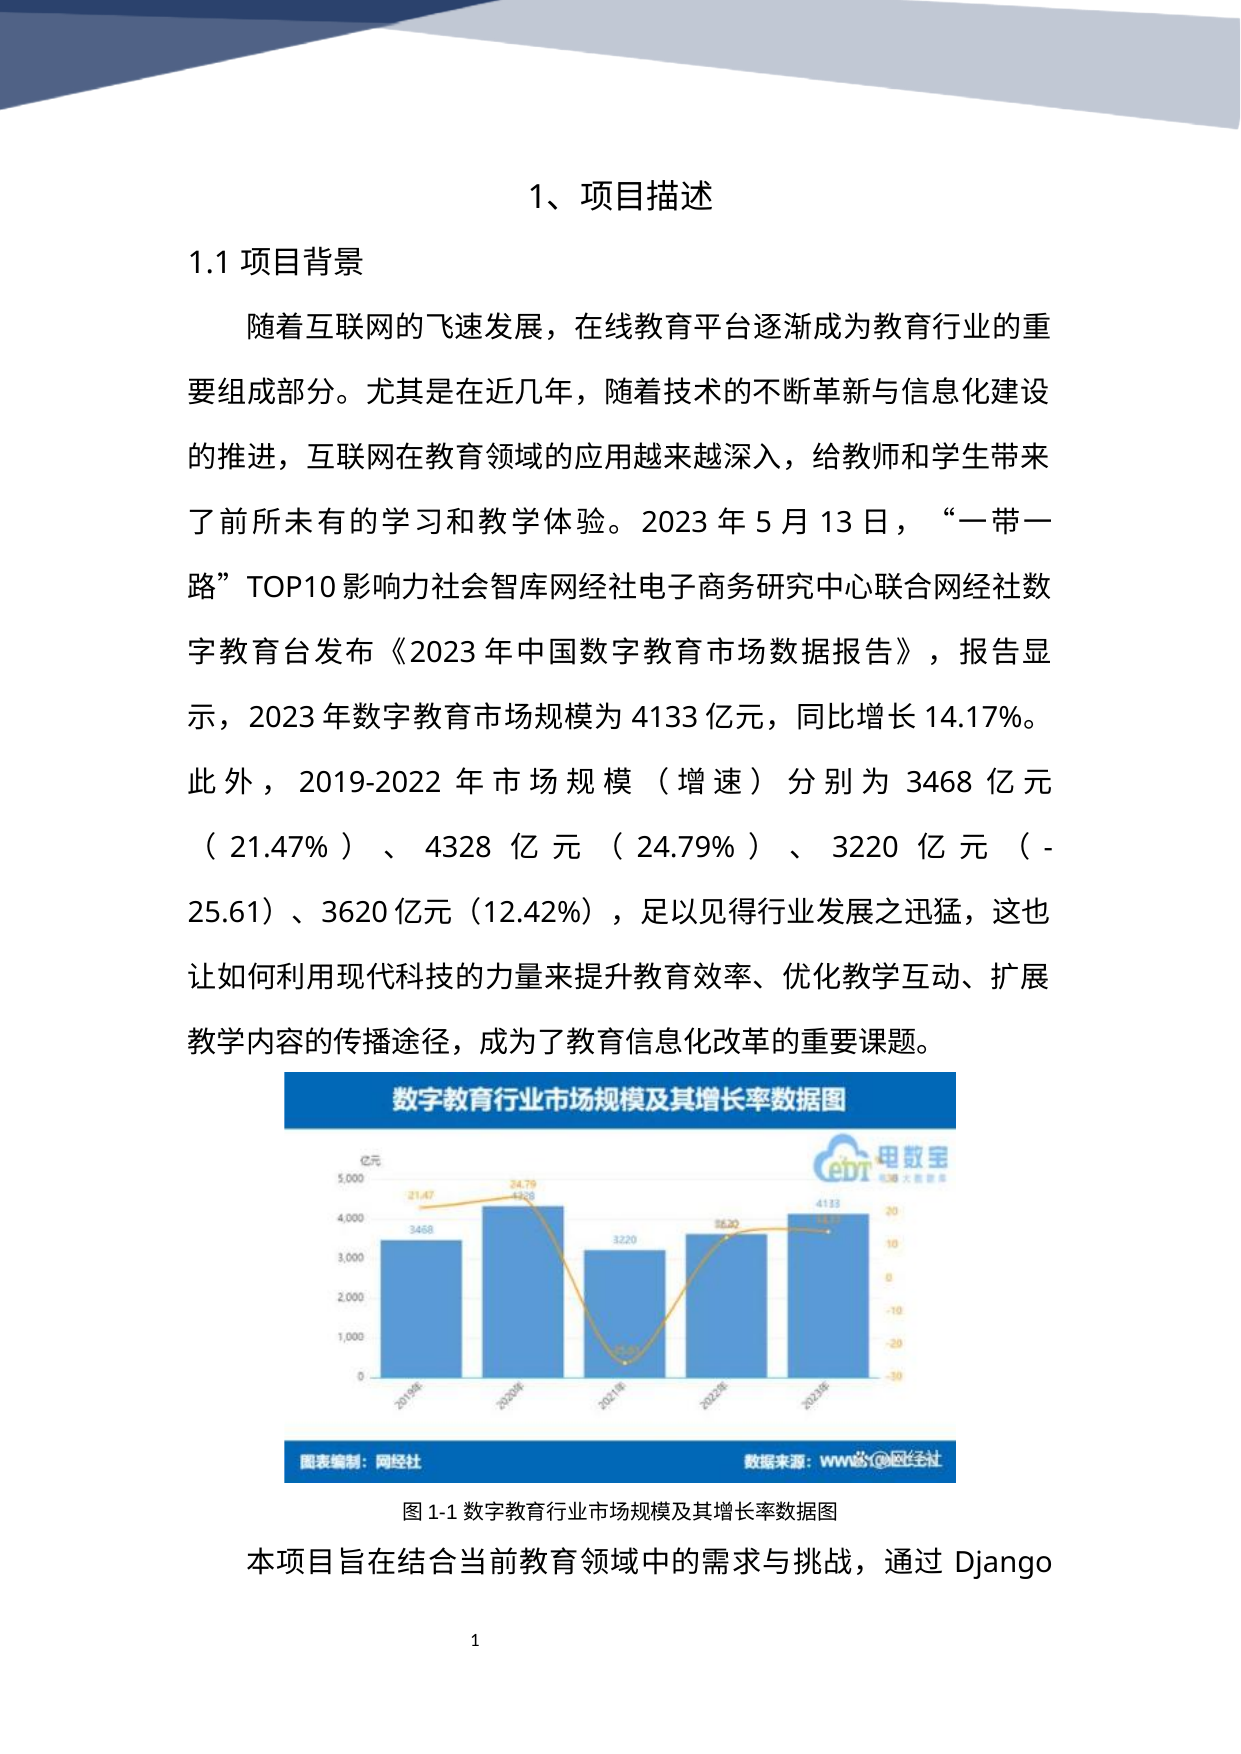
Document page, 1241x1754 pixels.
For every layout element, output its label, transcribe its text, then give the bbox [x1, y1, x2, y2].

picture [0, 0, 1241, 132]
list 1、项目描述 [187, 162, 1053, 227]
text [187, 1527, 1053, 1592]
list 1.1 项目背景 [187, 227, 1053, 292]
text 图1-1 数字教育行业市场规模及其增长率数据图 [187, 1494, 1053, 1527]
picture [284, 1072, 956, 1483]
text 随着互联网的飞速发展，在线教育平台逐渐成为教育行业的重要组成部分。尤其是在近几年，随着技术的不断革新与信息化建设的推进，互联网在教育领域的应用越来越深入，给教师和学生带来了前所未有的学习和教学体验。2023年5月13日，“一带一路”TOP10影响力社会智库网经社电子商务研究中心联合网经社数字教育台发布《2023年中国数字教育市场数据报告》，报告显示，2023年数字教育市场规模为4133亿元，同比增长14.17%。此外，2019-2022年市场规模（增速）分别为3468亿元（21.47%）、4328亿元（24.79%）、3220亿元（-25.61）、3620亿元（12.42%），足以见得行业发展之迅猛，这也让如何利用现代科技的力量来提升教育效率、优化教学互动、扩展教学内容的传播途径，成为了教育信息化改革的重要课题。 [187, 292, 1053, 1072]
